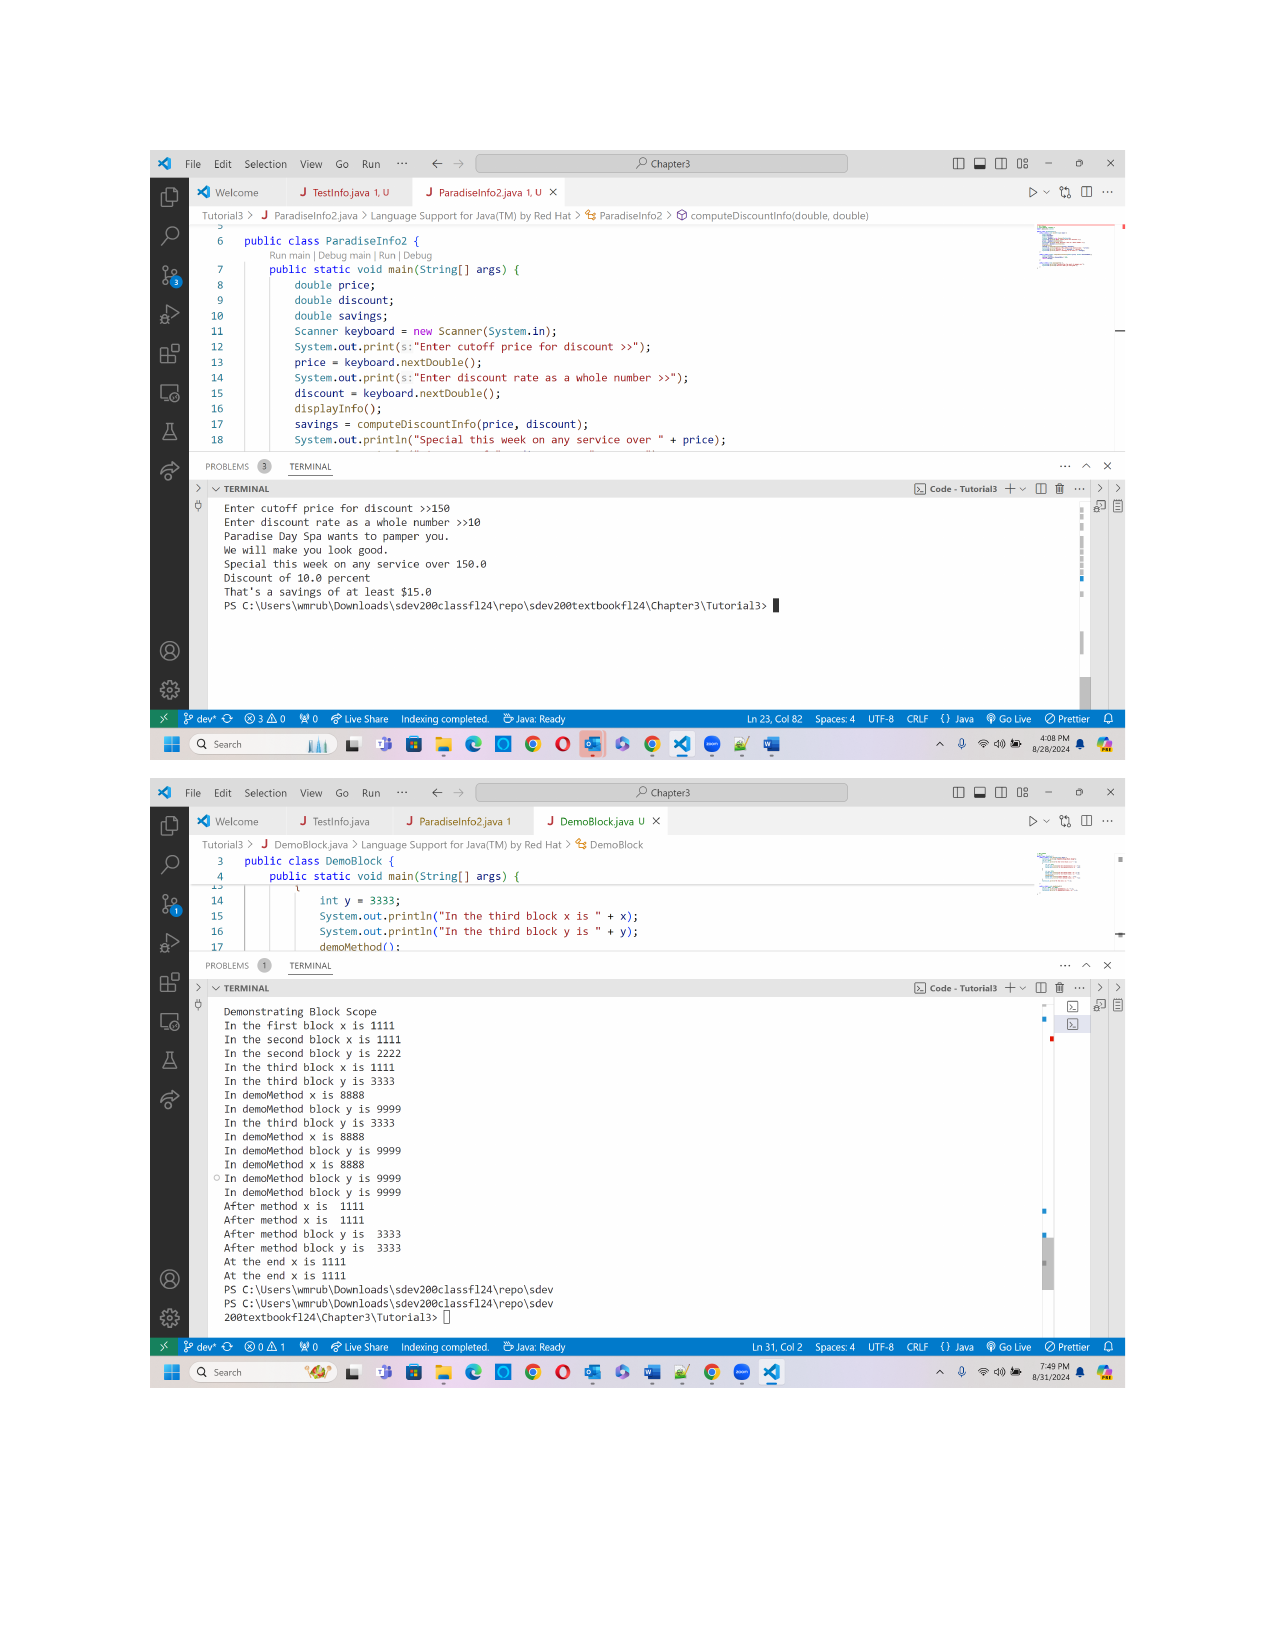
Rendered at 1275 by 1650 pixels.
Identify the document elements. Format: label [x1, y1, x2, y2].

picture [150, 150, 1125, 760]
picture [150, 778, 1125, 1388]
